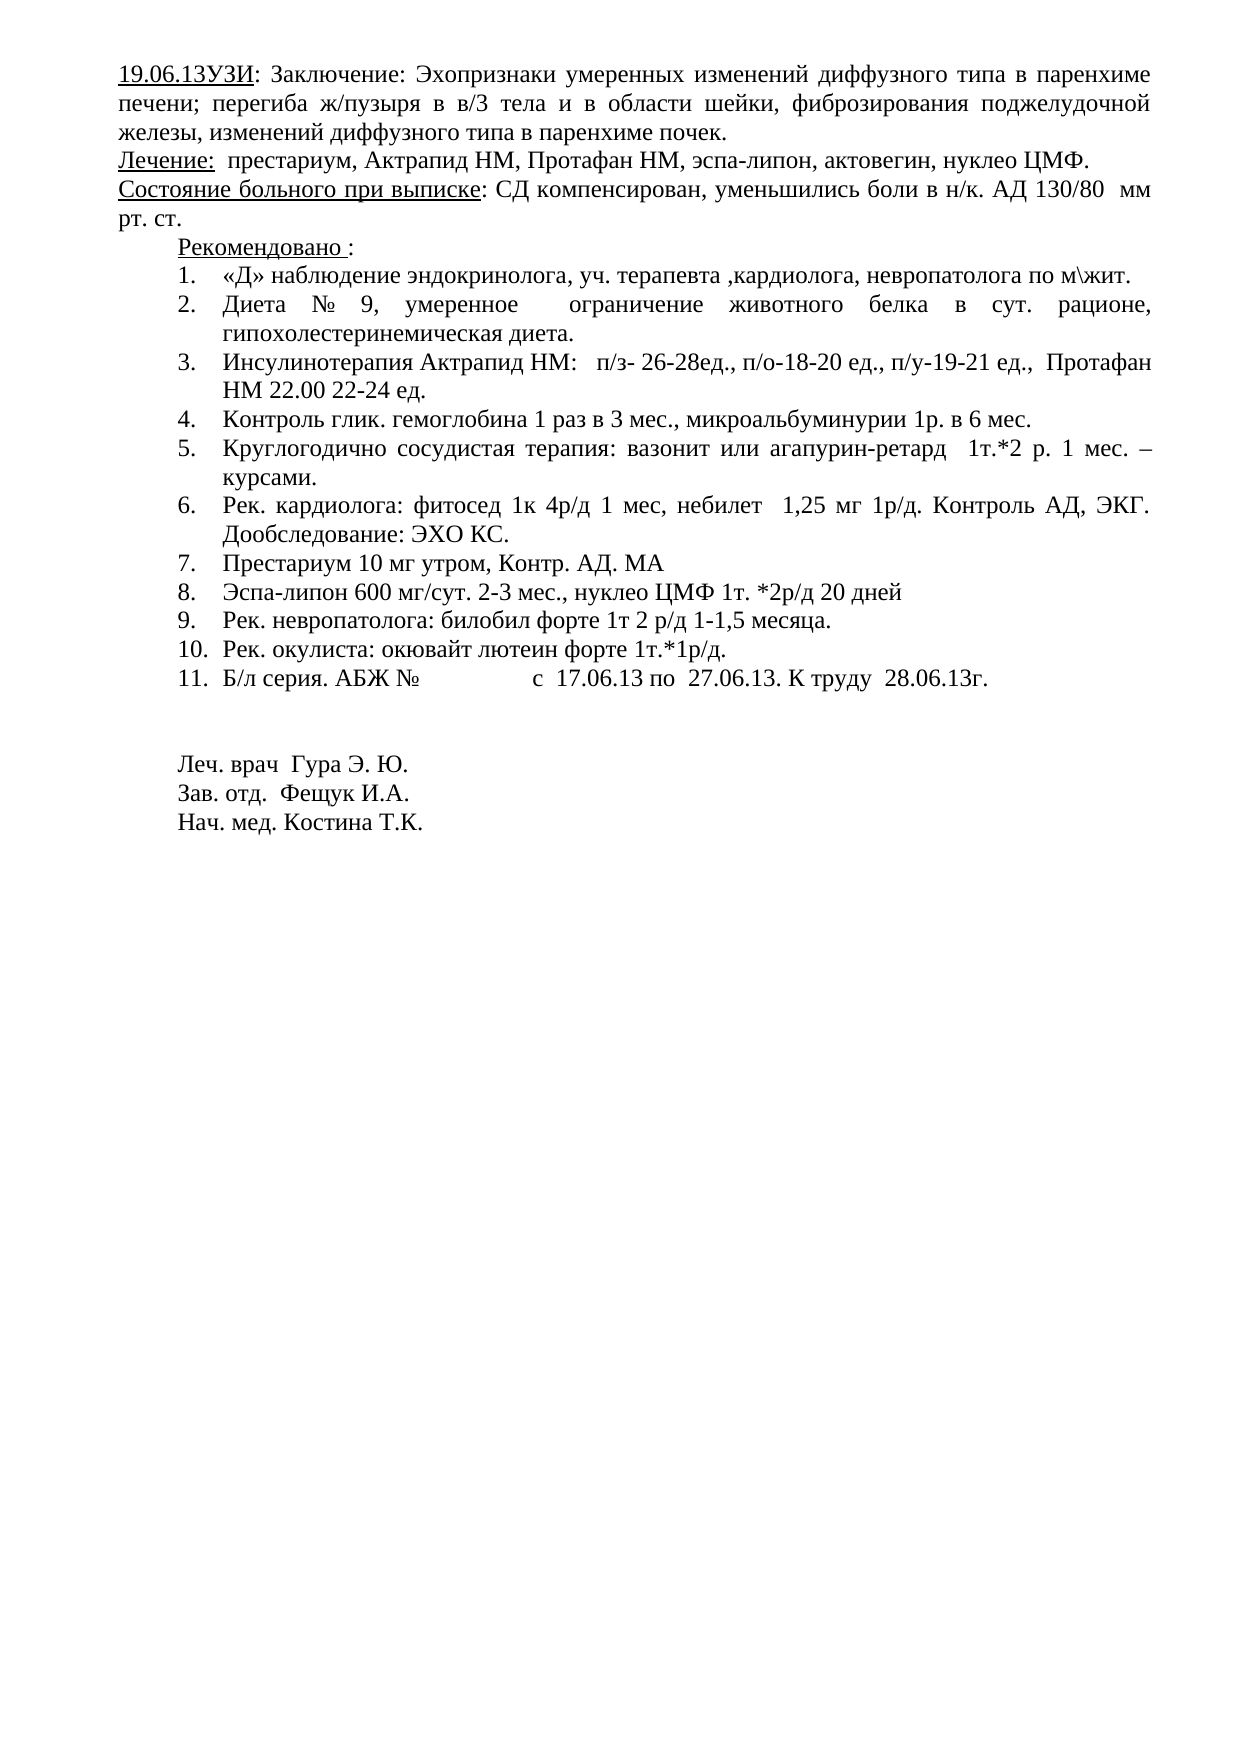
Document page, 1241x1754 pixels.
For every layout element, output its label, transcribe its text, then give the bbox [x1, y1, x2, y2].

list Эспа-липон 600 мг/сут. 2-3 мес., нуклео ЦМФ 1т. *2р/д 20 дней [177, 577, 1152, 605]
list Рек. невропатолога: билобил форте 1т 2 р/д 1-1,5 месяца. [177, 605, 1152, 634]
text Зав. отд. Фещук И.А. [177, 778, 1152, 807]
text Рекомендовано : [177, 232, 1152, 260]
list «Д» наблюдение эндокринолога, уч. терапевта ,кардиолога, невропатолога по м\жит. [177, 260, 1152, 289]
list Престариум 10 мг утром, Контр. АД. МА [177, 548, 1152, 577]
text Нач. мед. Костина Т.К. [177, 807, 1152, 835]
text Состояние больного при выписке: СД компенсирован, уменьшились боли в н/к. АД 130/80 мм рт. ст. [118, 174, 1152, 232]
list Б/л серия. АБЖ № с 17.06.13 по 27.06.13. К труду 28.06.13г. [177, 663, 1152, 692]
subtitle Леч. врач Гура Э. Ю. [177, 749, 1152, 778]
text Лечение: престариум, Актрапид НМ, Протафан НМ, эспа-липон, актовегин, нуклео ЦМФ. [118, 145, 1152, 174]
list Контроль глик. гемоглобина 1 раз в 3 мес., микроальбуминурии 1р. в 6 мес. [177, 404, 1152, 433]
text 19.06.13УЗИ: Заключение: Эхопризнаки умеренных изменений диффузного типа в паренхиме печени; перегиба ж/пузыря в в/3 тела и в области шейки, фиброзирования поджелудочной железы, изменений диффузного типа в паренхиме почек. [118, 59, 1152, 145]
list Рек. кардиолога: фитосед 1к 4р/д 1 мес, небилет 1,25 мг 1р/д. Контроль АД, ЭКГ. Дообследование: ЭХО КС. [177, 490, 1152, 548]
list Инсулинотерапия Актрапид НМ: п/з- 26-28ед., п/о-18-20 ед., п/у-19-21 ед., Протафан НМ 22.00 22-24 ед. [177, 347, 1152, 404]
list Диета № 9, умеренное ограничение животного белка в сут. рационе, гипохолестеринемическая диета. [177, 289, 1152, 347]
list Круглогодично сосудистая терапия: вазонит или агапурин-ретард 1т.*2 р. 1 мес. – курсами. [177, 433, 1152, 490]
list Рек. окулиста: окювайт лютеин форте 1т.*1р/д. [177, 634, 1152, 663]
